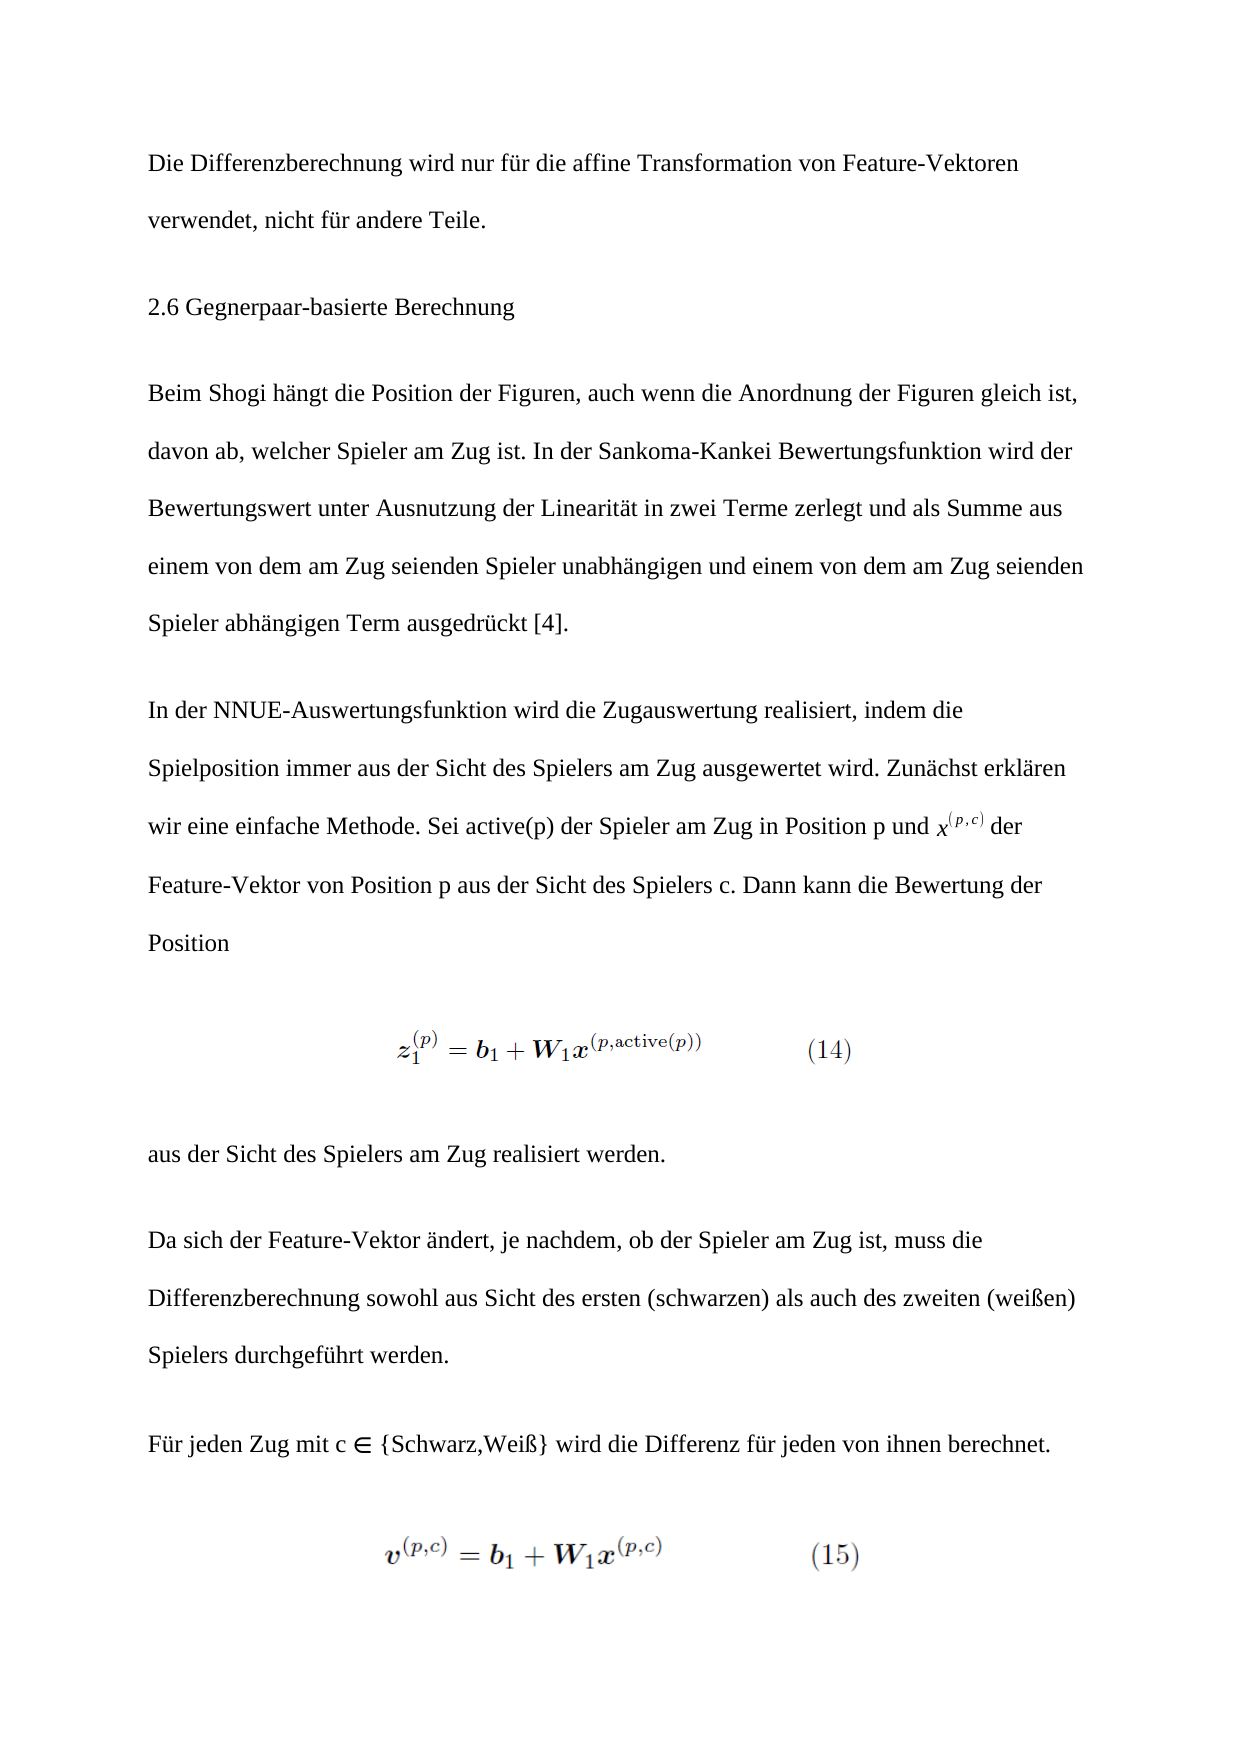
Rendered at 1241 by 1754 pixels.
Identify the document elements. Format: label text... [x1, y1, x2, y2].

text Die Differenzberechnung wird nur für die affine Transformation von Feature-Vektoren verwendet, nicht für andere Teile. [148, 148, 1093, 234]
text In der NNUE-Auswertungsfunktion wird die Zugauswertung realisiert, indem die Spielposition immer aus der Sicht des Spielers am Zug ausgewertet wird. Zunächst erklären wir eine einfache Methode. Sei active(p) der Spieler am Zug in Position p und der Feature-Vektor von Position p aus der Sicht des Spielers c. Dann kann die Bewertung der Position [148, 695, 1093, 957]
text 2.6 Gegnerpaar-basierte Berechnung [148, 292, 1093, 321]
text Da sich der Feature-Vektor ändert, je nachdem, ob der Spieler am Zug ist, muss die Differenzberechnung sowohl aus Sicht des ersten (schwarzen) als auch des zweiten (weißen) Spielers durchgeführt werden. [148, 1226, 1093, 1369]
picture [387, 1014, 853, 1081]
text Für jeden Zug mit c ∈ {Schwarz,Weiß} wird die Differenz für jeden von ihnen berechnet. [148, 1427, 1093, 1457]
picture [372, 1516, 868, 1591]
text aus der Sicht des Spielers am Zug realisiert werden. [148, 1139, 1093, 1168]
text Beim Shogi hängt die Position der Figuren, auch wenn die Anordnung der Figuren gleich ist, davon ab, welcher Spieler am Zug ist. In der Sankoma-Kankei Bewertungsfunktion wird der Bewertungswert unter Ausnutzung der Linearität in zwei Terme zerlegt und als Summe aus einem von dem am Zug seienden Spieler unabhängigen und einem von dem am Zug seienden Spieler abhängigen Term ausgedrückt [4]. [148, 378, 1093, 637]
